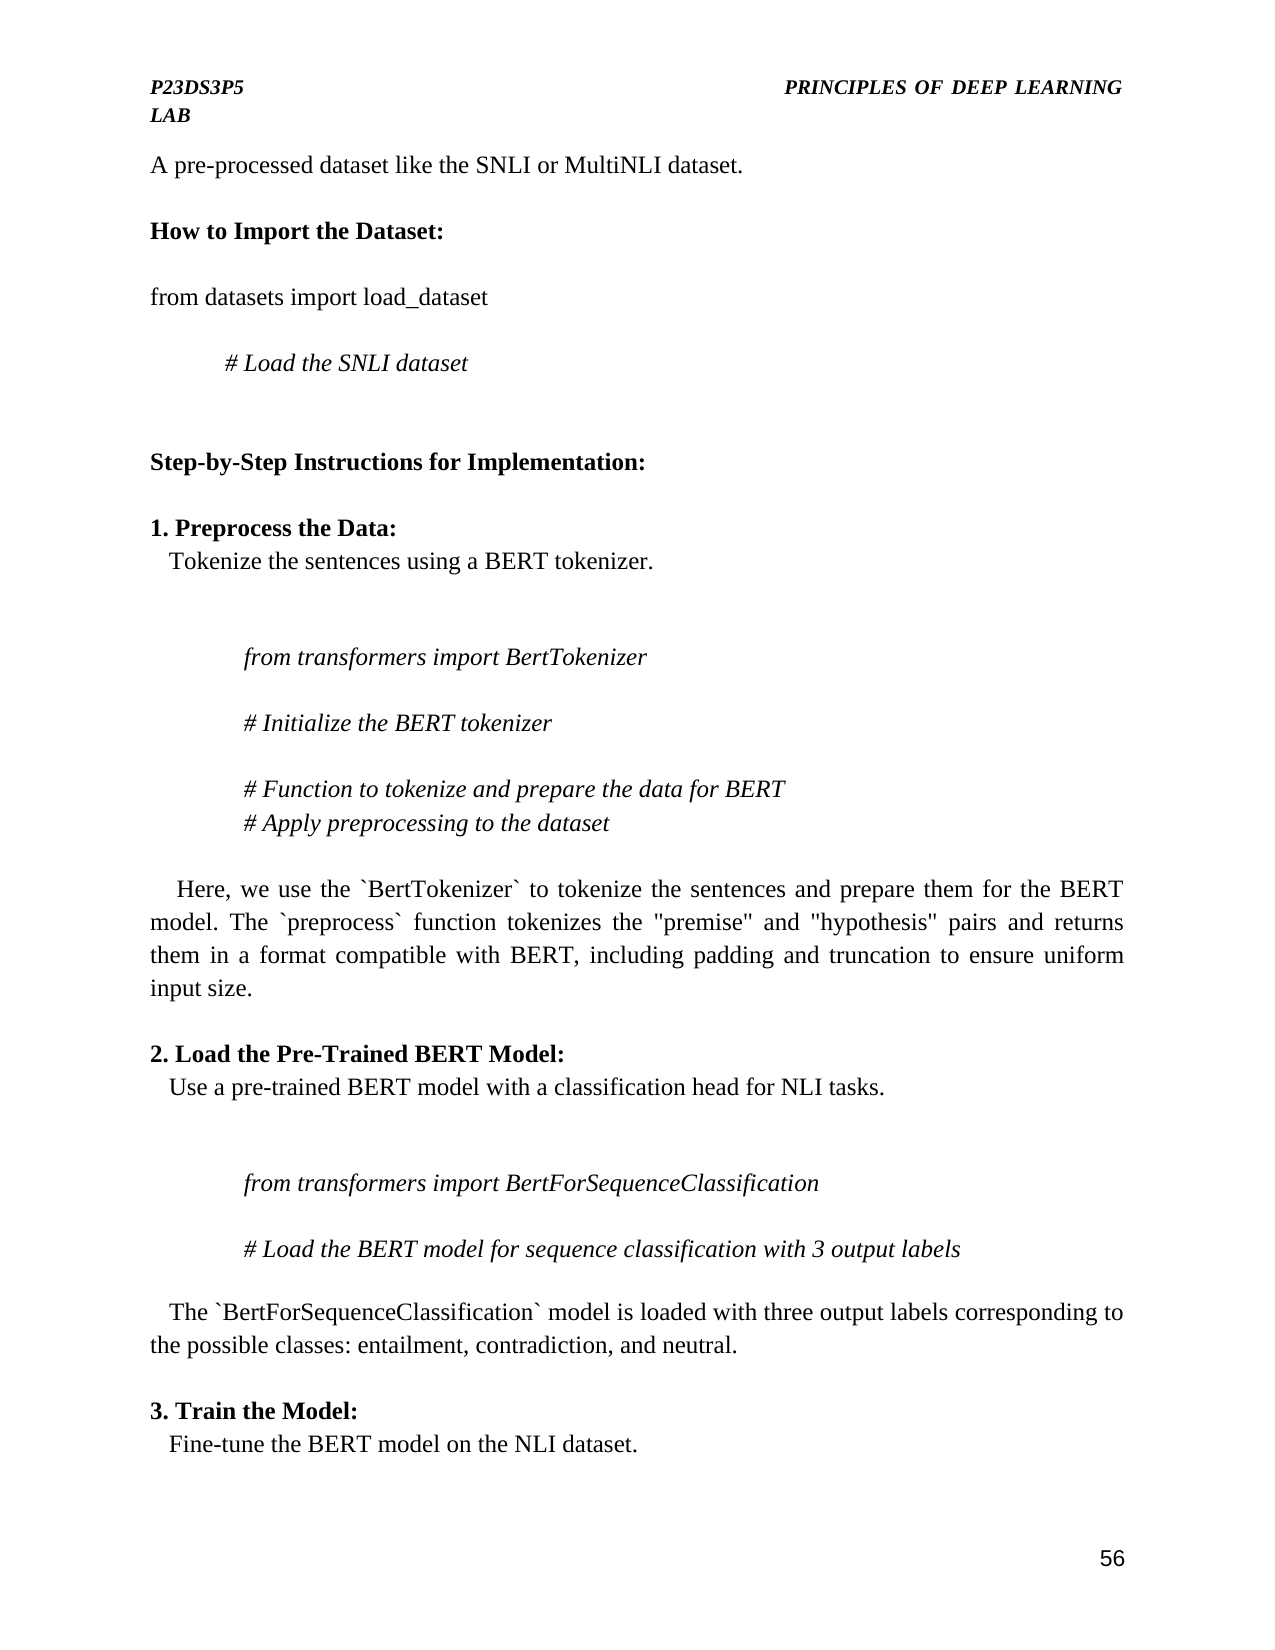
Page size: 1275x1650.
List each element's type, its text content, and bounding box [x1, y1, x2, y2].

text from transformers import BertForSequenceClassification [225, 1168, 1125, 1197]
text 2. Load the Pre-Trained BERT Model: [150, 1039, 1125, 1067]
text The `BertForSequenceClassification` model is loaded with three output labels corresponding to the possible classes: entailment, contradiction, and neutral. [150, 1297, 1125, 1359]
text # Load the SNLI dataset [225, 348, 1125, 377]
text # Load the BERT model for sequence classification with 3 output labels [225, 1234, 1125, 1263]
text # Initialize the BERT tokenizer [225, 708, 1125, 737]
text How to Import the Dataset: [150, 216, 1125, 245]
text Fine-tune the BERT model on the NLI dataset. [150, 1429, 1125, 1458]
text from datasets import load_dataset [150, 282, 1125, 311]
text from transformers import BertTokenizer [225, 642, 1125, 671]
text Tokenize the sentences using a BERT tokenizer. [150, 546, 1125, 575]
text Here, we use the `BertTokenizer` to tokenize the sentences and prepare them for the BERT model. The `preprocess` function tokenizes the "premise" and "hypothesis" pairs and returns them in a format compatible with BERT, including padding and truncation to ensure uniform input size. [150, 874, 1125, 1001]
text Use a pre-trained BERT model with a classification head for NLI tasks. [150, 1072, 1125, 1101]
text 1. Preprocess the Data: [150, 513, 1125, 542]
text # Apply preprocessing to the dataset [225, 808, 1125, 836]
text 3. Train the Model: [150, 1396, 1125, 1425]
text Step-by-Step Instructions for Implementation: [150, 447, 1125, 476]
text # Function to tokenize and prepare the data for BERT [225, 774, 1125, 803]
text A pre-processed dataset like the SNLI or MultiNLI dataset. [150, 150, 1125, 179]
